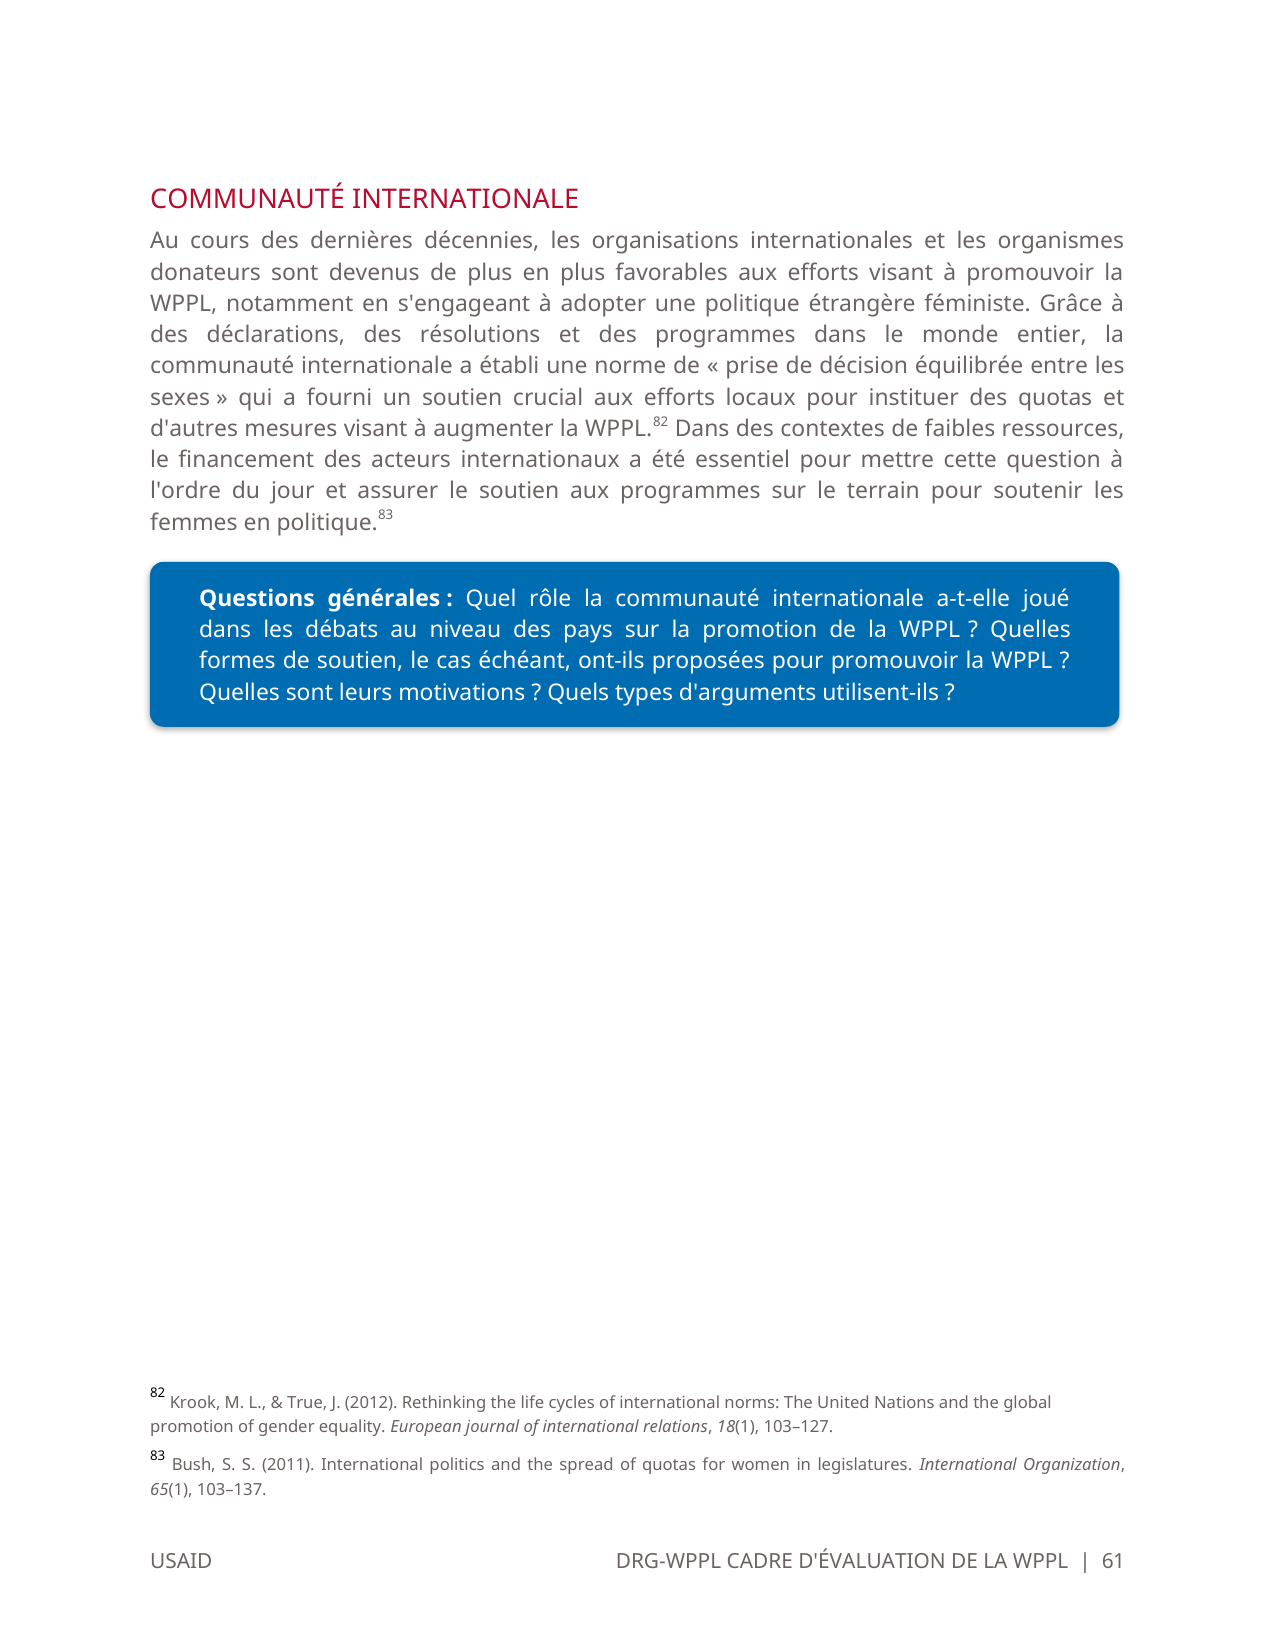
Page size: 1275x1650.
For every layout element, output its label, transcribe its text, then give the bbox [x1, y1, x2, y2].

text Au cours des dernières décennies, les organisations internationales et les organismes donateurs sont devenus de plus en plus favorables aux efforts visant à promouvoir la WPPL, notamment en s'engageant à adopter une politique étrangère féministe. Grâce à des déclarations, des résolutions et des programmes dans le monde entier, la communauté internationale a établi une norme de « prise de décision équilibrée entre les sexes » qui a fourni un soutien crucial aux efforts locaux pour instituer des quotas et d'autres mesures visant à augmenter la WPPL. Dans des contextes de faibles ressources, le financement des acteurs internationaux a été essentiel pour mettre cette question à l'ordre du jour et assurer le soutien aux programmes sur le terrain pour soutenir les femmes en politique. [150, 224, 1125, 537]
subtitle COMMUNAUTÉ INTERNATIONALE [150, 179, 1125, 216]
